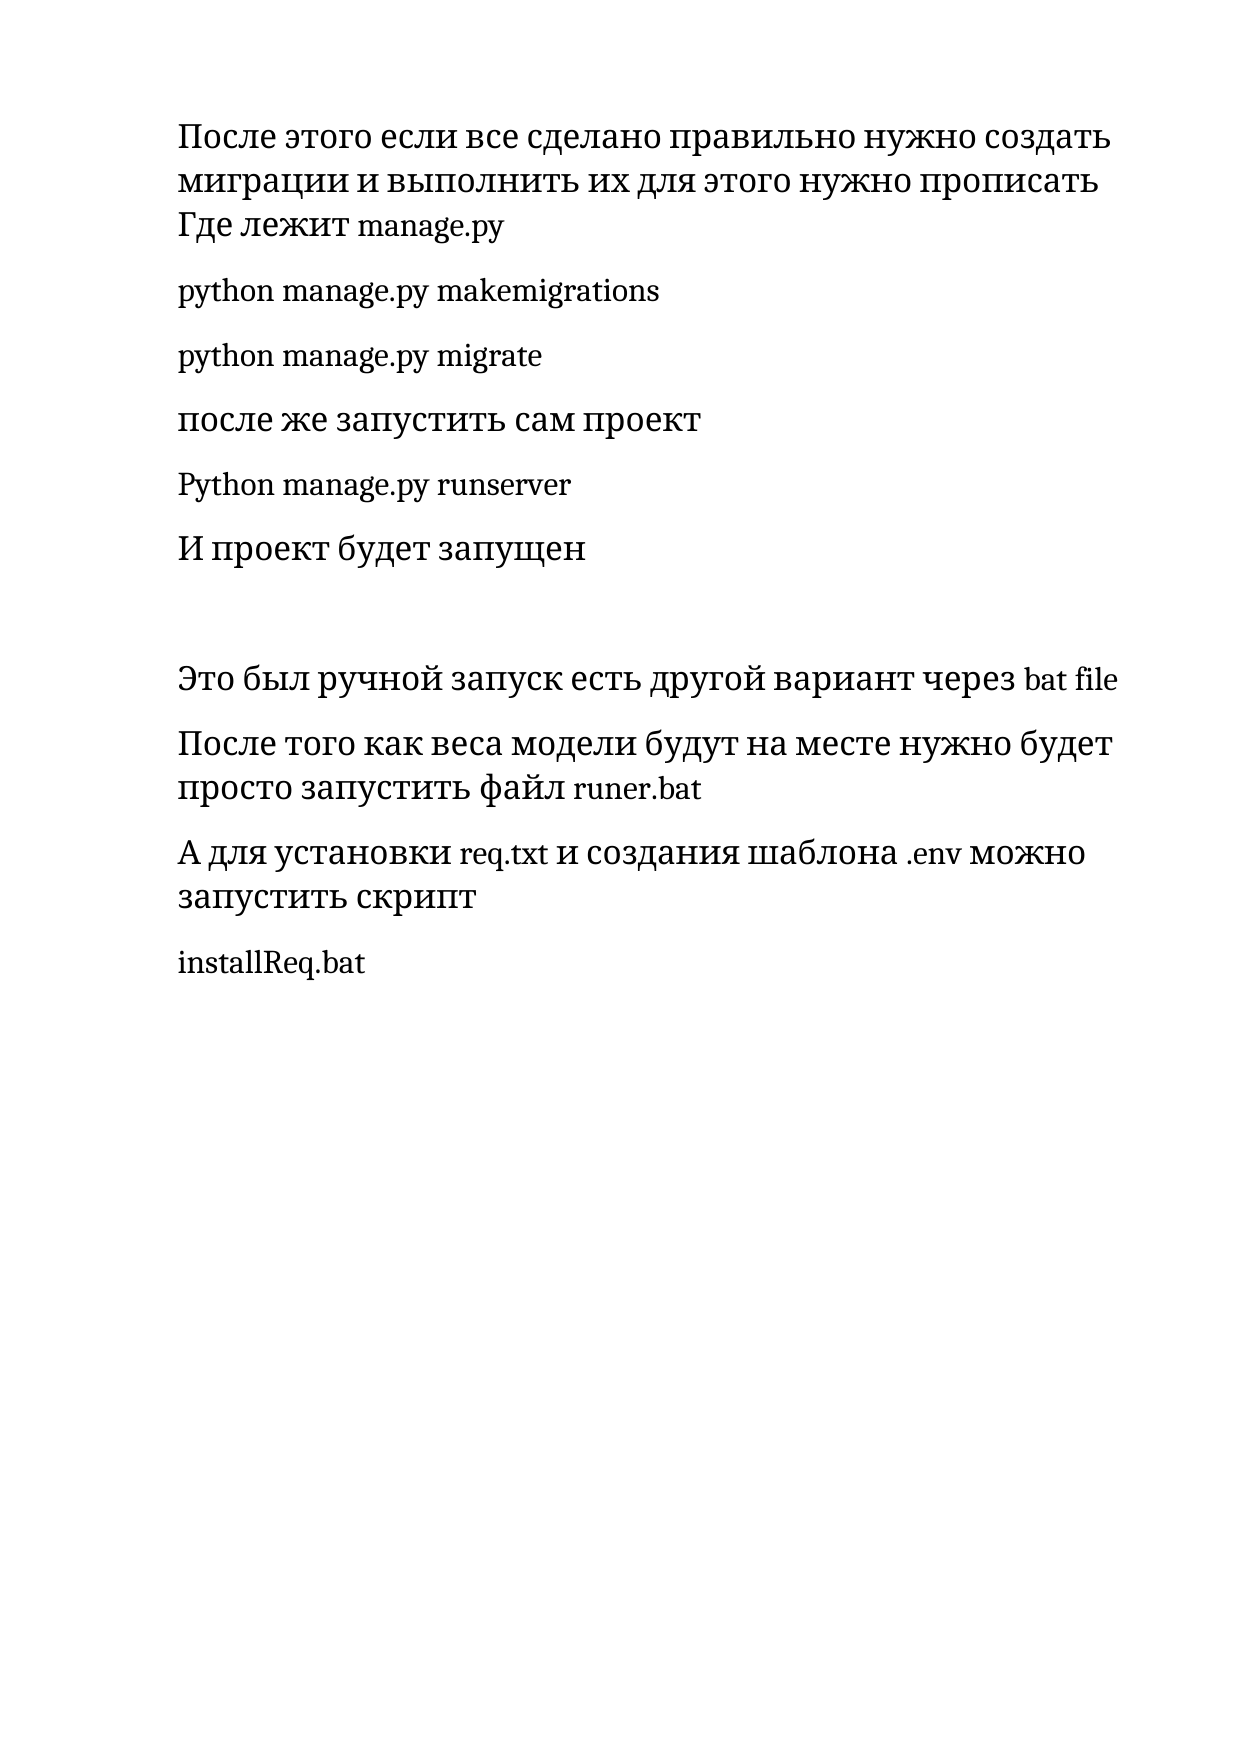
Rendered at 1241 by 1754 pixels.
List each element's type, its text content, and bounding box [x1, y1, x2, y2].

text Это был ручной запуск есть другой вариант через bat file [177, 661, 1152, 699]
text После того как веса модели будут на месте нужно будет просто запустить файл runer.bat [177, 725, 1152, 808]
text После этого если все сделано правильно нужно создать миграции и выполнить их для этого нужно прописать Где лежит manage.py [177, 118, 1152, 244]
text python manage.py makemigrations [177, 271, 1152, 309]
text installReq.bat [177, 943, 1152, 982]
text после же запустить сам проект [177, 401, 1152, 439]
text python manage.py migrate [177, 336, 1152, 374]
text И проект будет запущен [177, 531, 1152, 569]
text А для установки req.txt и создания шаблона .env можно запустить скрипт [177, 834, 1152, 917]
text Python manage.py runserver [177, 466, 1152, 504]
